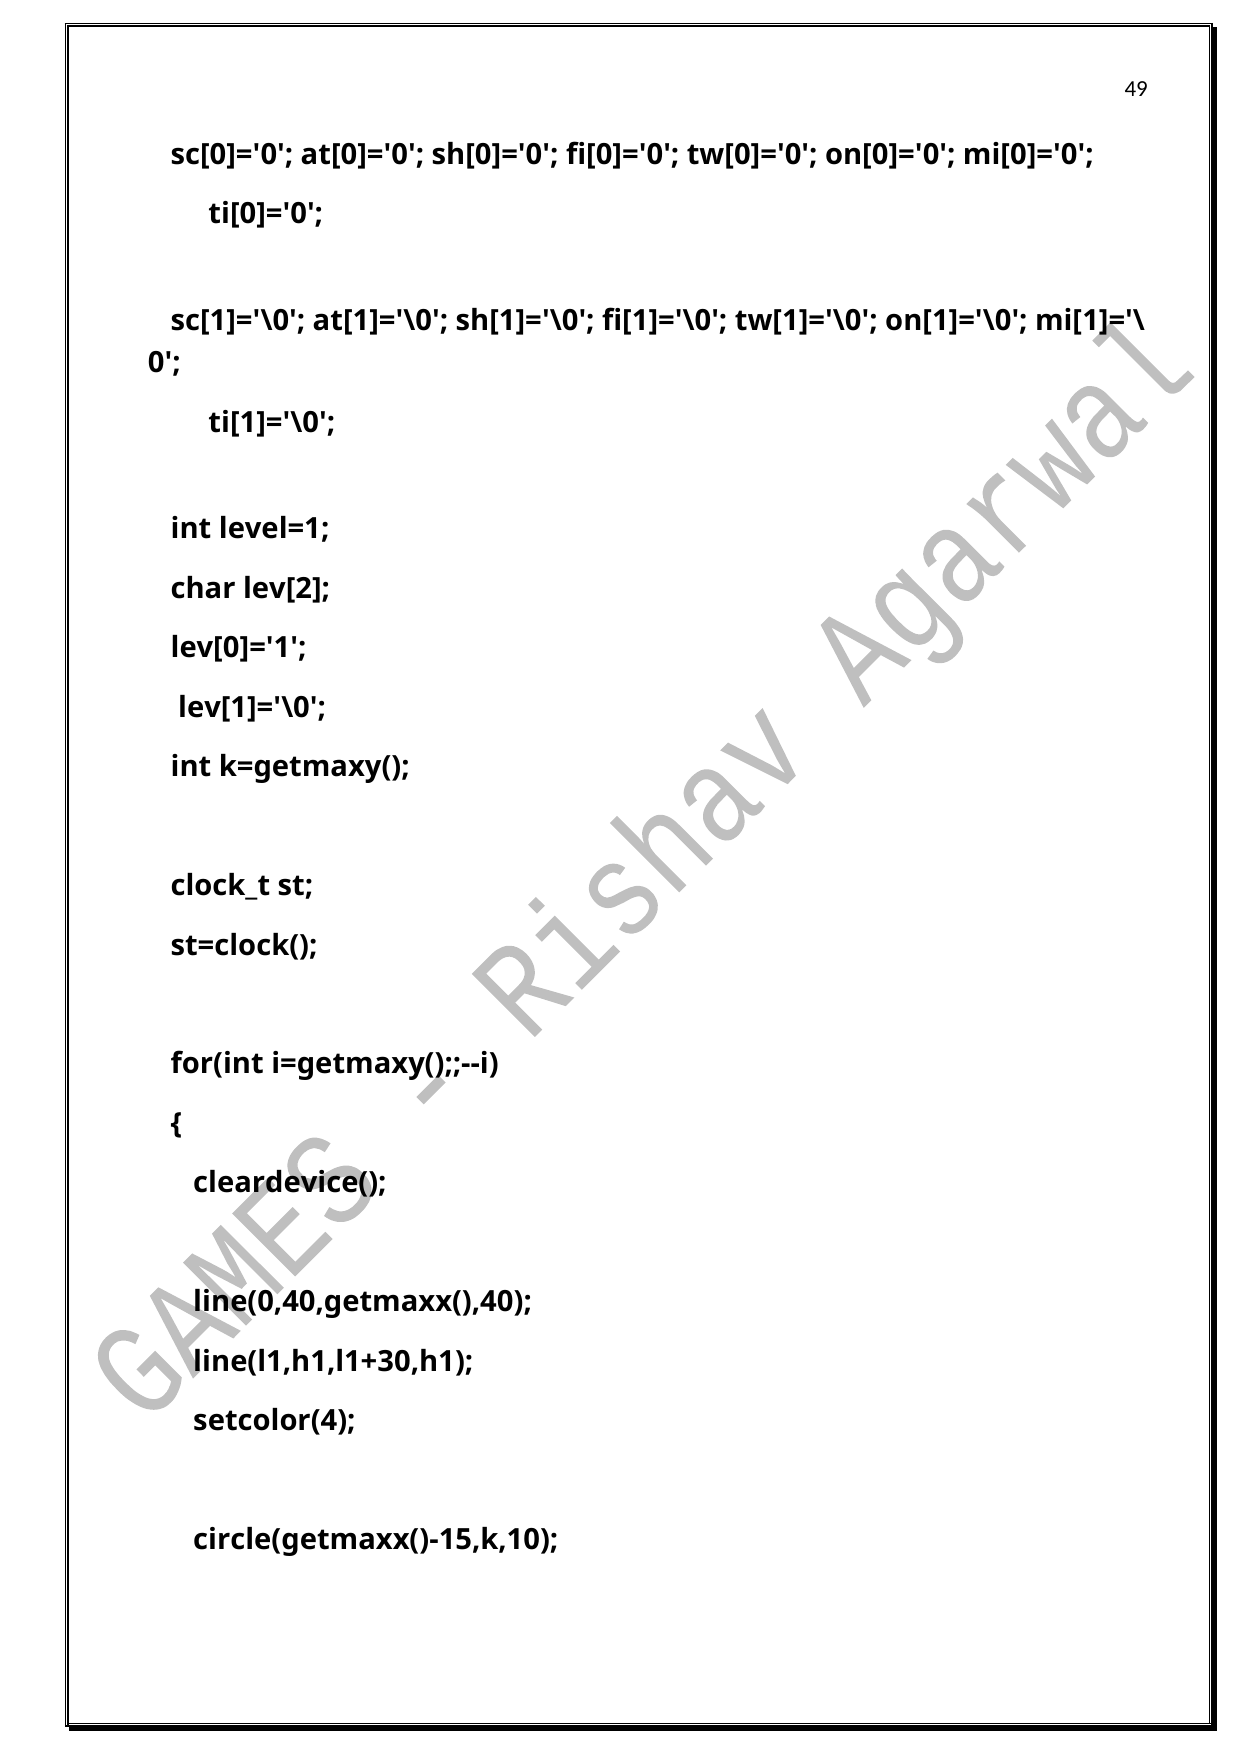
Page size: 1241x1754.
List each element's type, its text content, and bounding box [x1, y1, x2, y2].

text setcolor(4); [148, 1399, 1147, 1439]
text clock_t st; [148, 864, 1147, 904]
text int k=getmaxy(); [148, 745, 1147, 785]
text circle(getmaxx()-15,k,10); [148, 1518, 1147, 1558]
text sc[1]='\0'; at[1]='\0'; sh[1]='\0'; fi[1]='\0'; tw[1]='\0'; on[1]='\0'; mi[1]='\0'; [148, 299, 1147, 381]
text st=clock(); [148, 924, 1147, 963]
text cleardevice(); [148, 1162, 1147, 1201]
text ti[0]='0'; [148, 192, 1147, 232]
text sc[0]='0'; at[0]='0'; sh[0]='0'; fi[0]='0'; tw[0]='0'; on[0]='0'; mi[0]='0'; [148, 133, 1147, 173]
text lev[0]='1'; [148, 626, 1147, 666]
text ti[1]='\0'; [148, 401, 1147, 441]
text line(0,40,getmaxx(),40); [148, 1281, 1147, 1320]
text char lev[2]; [148, 567, 1147, 607]
text int level=1; [148, 507, 1147, 547]
text for(int i=getmaxy();;--i) [148, 1043, 1147, 1082]
text { [148, 1102, 1147, 1142]
text lev[1]='\0'; [148, 686, 1147, 726]
text line(l1,h1,l1+30,h1); [148, 1340, 1147, 1380]
